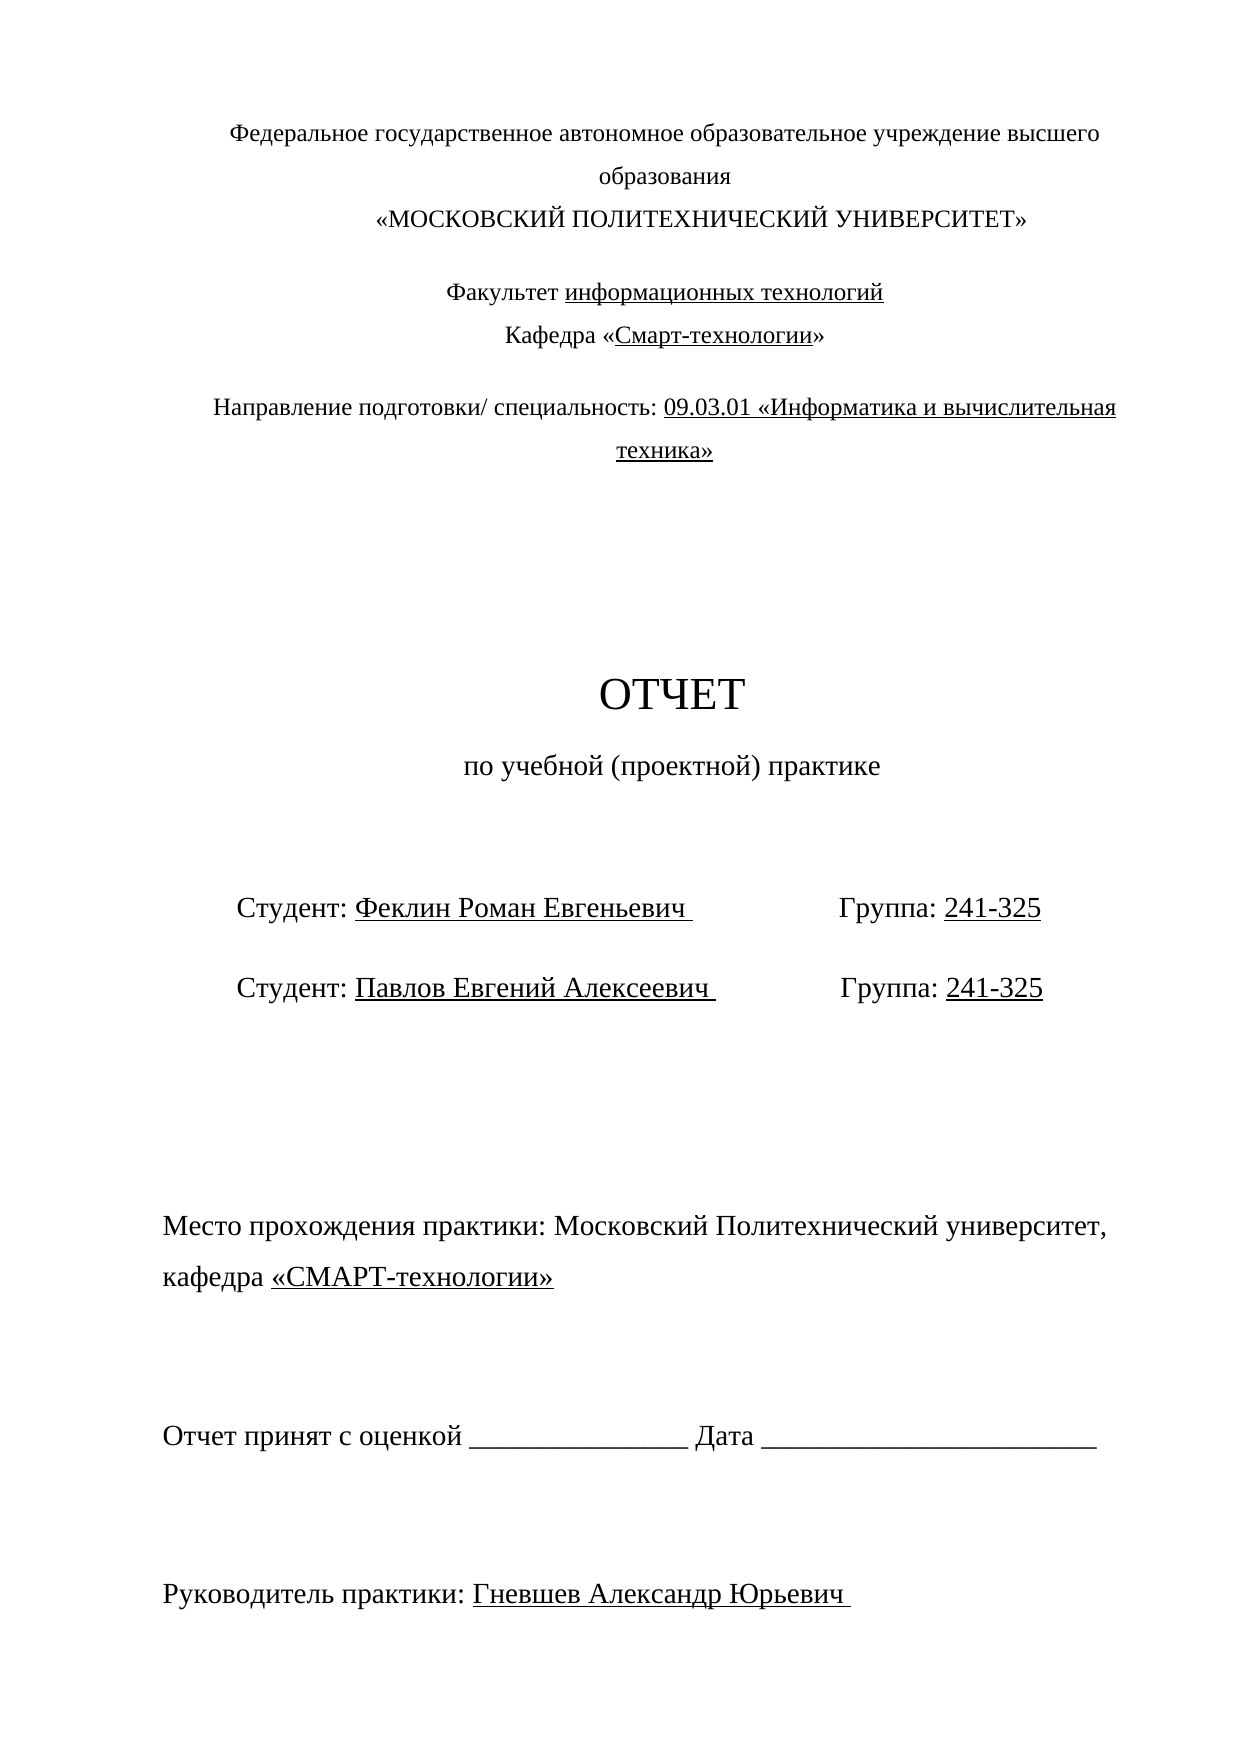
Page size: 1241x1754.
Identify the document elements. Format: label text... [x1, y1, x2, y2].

text Факультет информационных технологий Кафедра «Смарт-технологии» [207, 277, 1122, 348]
text «МОСКОВСКИЙ ПОЛИТЕХНИЧЕСКИЙ УНИВЕРСИТЕТ» [207, 204, 1122, 233]
text Федеральное государственное автономное образовательное учреждение высшего образования [207, 118, 1122, 190]
text Студент: Феклин Роман Евгеньевич Группа: 241-325 [236, 891, 1107, 924]
text Руководитель практики: Гневшев Александр Юрьевич [162, 1577, 1107, 1610]
text Студент: Павлов Евгений Алексеевич Группа: 241-325 [236, 970, 1107, 1003]
text Отчет принят с оценкой _______________ Дата _______________________ [162, 1418, 1107, 1451]
text Место прохождения практики: Московский Политехнический университет, кафедра «СМАРТ-технологии» [162, 1208, 1107, 1292]
text Направление подготовки/ специальность: 09.03.01 «Информатика и вычислительная техника» [207, 392, 1122, 464]
text по учебной (проектной) практике [236, 748, 1107, 782]
text ОТЧЕТ [236, 666, 1107, 719]
